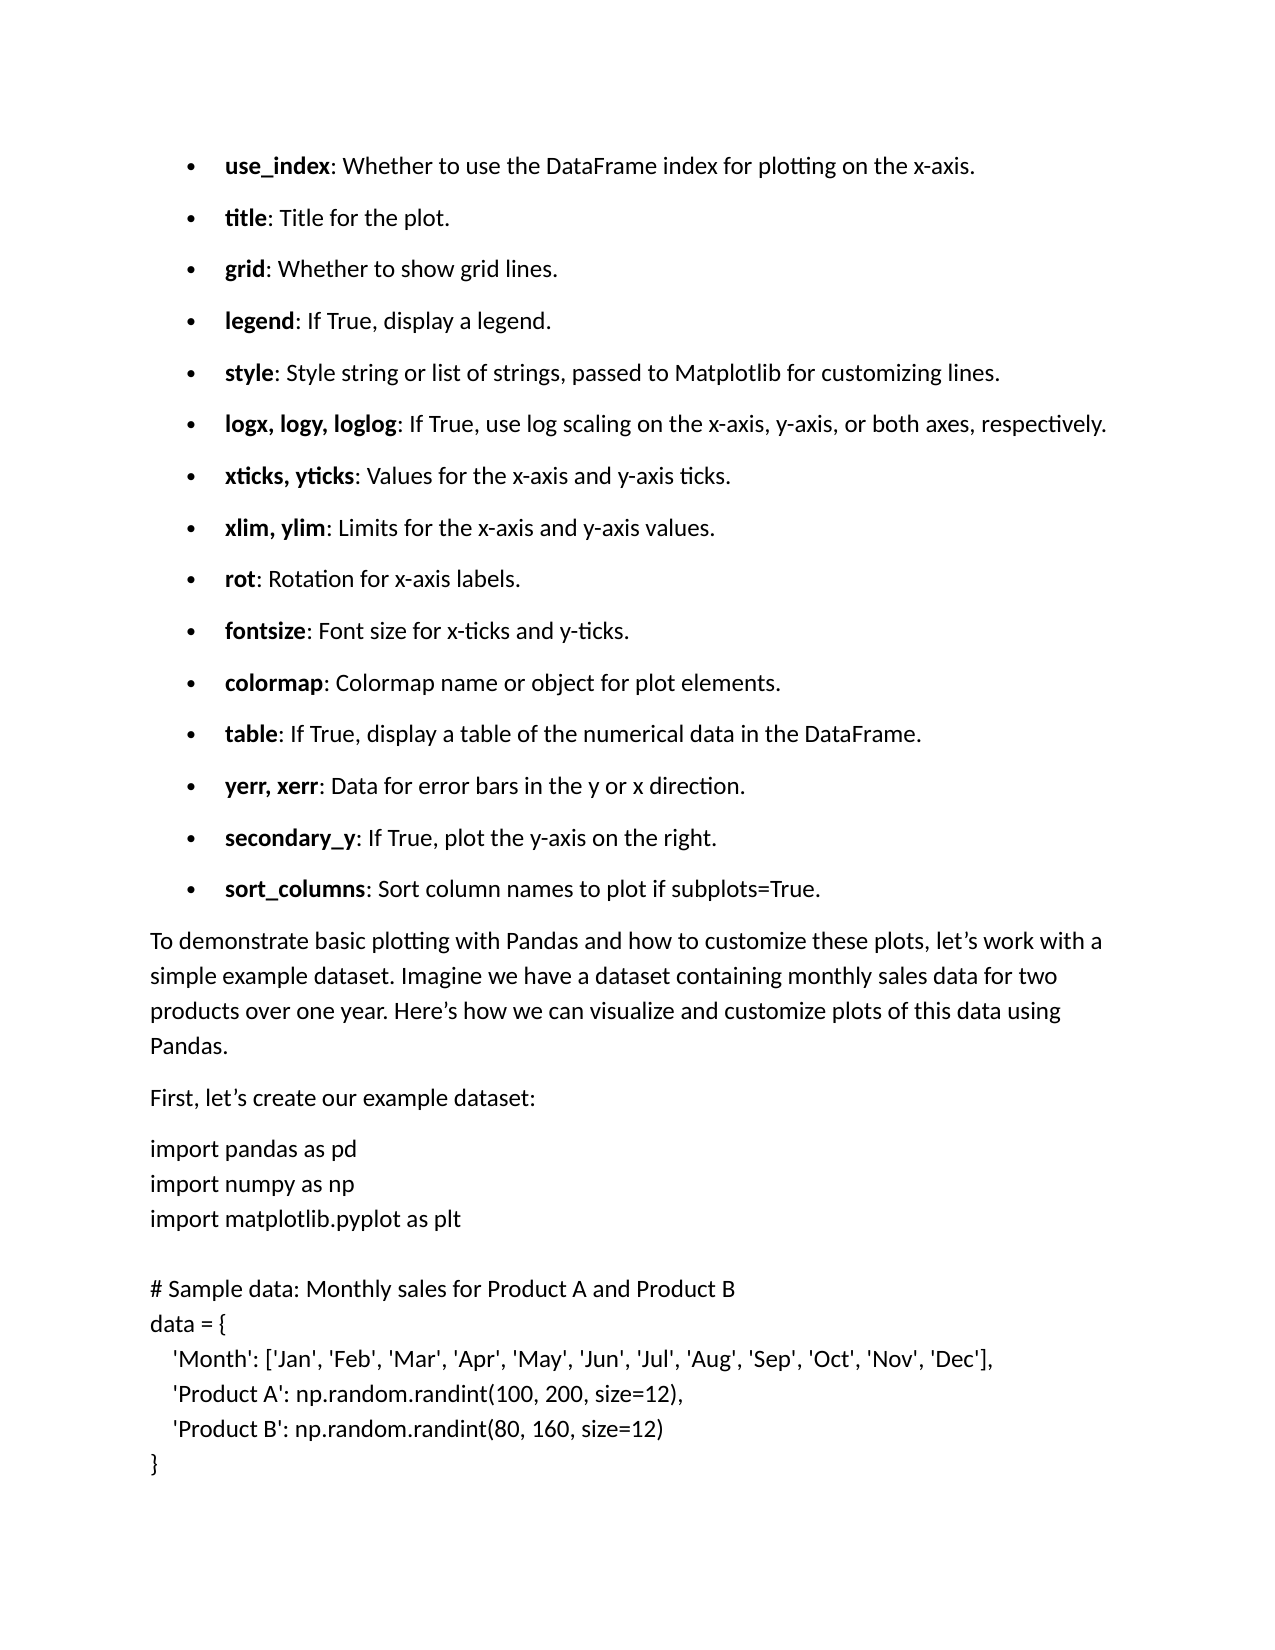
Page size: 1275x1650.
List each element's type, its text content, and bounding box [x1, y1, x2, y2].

list xlim, ylim: Limits for the x-axis and y-axis values. [187, 512, 1125, 542]
list yerr, xerr: Data for error bars in the y or x direction. [187, 770, 1125, 801]
text To demonstrate basic plotting with Pandas and how to customize these plots, let’s work with a simple example dataset. Imagine we have a dataset containing monthly sales data for two products over one year. Here’s how we can visualize and customize plots of this data using Pandas. [150, 925, 1125, 1061]
list table: If True, display a table of the numerical data in the DataFrame. [187, 718, 1125, 749]
list title: Title for the plot. [187, 202, 1125, 232]
list sort_columns: Sort column names to plot if subplots=True. [187, 873, 1125, 904]
list grid: Whether to show grid lines. [187, 253, 1125, 284]
list colormap: Colormap name or object for plot elements. [187, 667, 1125, 697]
list xticks, yticks: Values for the x-axis and y-axis ticks. [187, 460, 1125, 491]
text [150, 1133, 1125, 1479]
list legend: If True, display a legend. [187, 305, 1125, 336]
list secondary_y: If True, plot the y-axis on the right. [187, 822, 1125, 852]
list fontsize: Font size for x-ticks and y-ticks. [187, 615, 1125, 646]
text First, let’s create our example dataset: [150, 1082, 1125, 1112]
list style: Style string or list of strings, passed to Matplotlib for customizing lines. [187, 357, 1125, 387]
list use_index: Whether to use the DataFrame index for plotting on the x-axis. [187, 150, 1125, 181]
list rot: Rotation for x-axis labels. [187, 563, 1125, 594]
list logx, logy, loglog: If True, use log scaling on the x-axis, y-axis, or both axes, respectively. [187, 408, 1125, 439]
